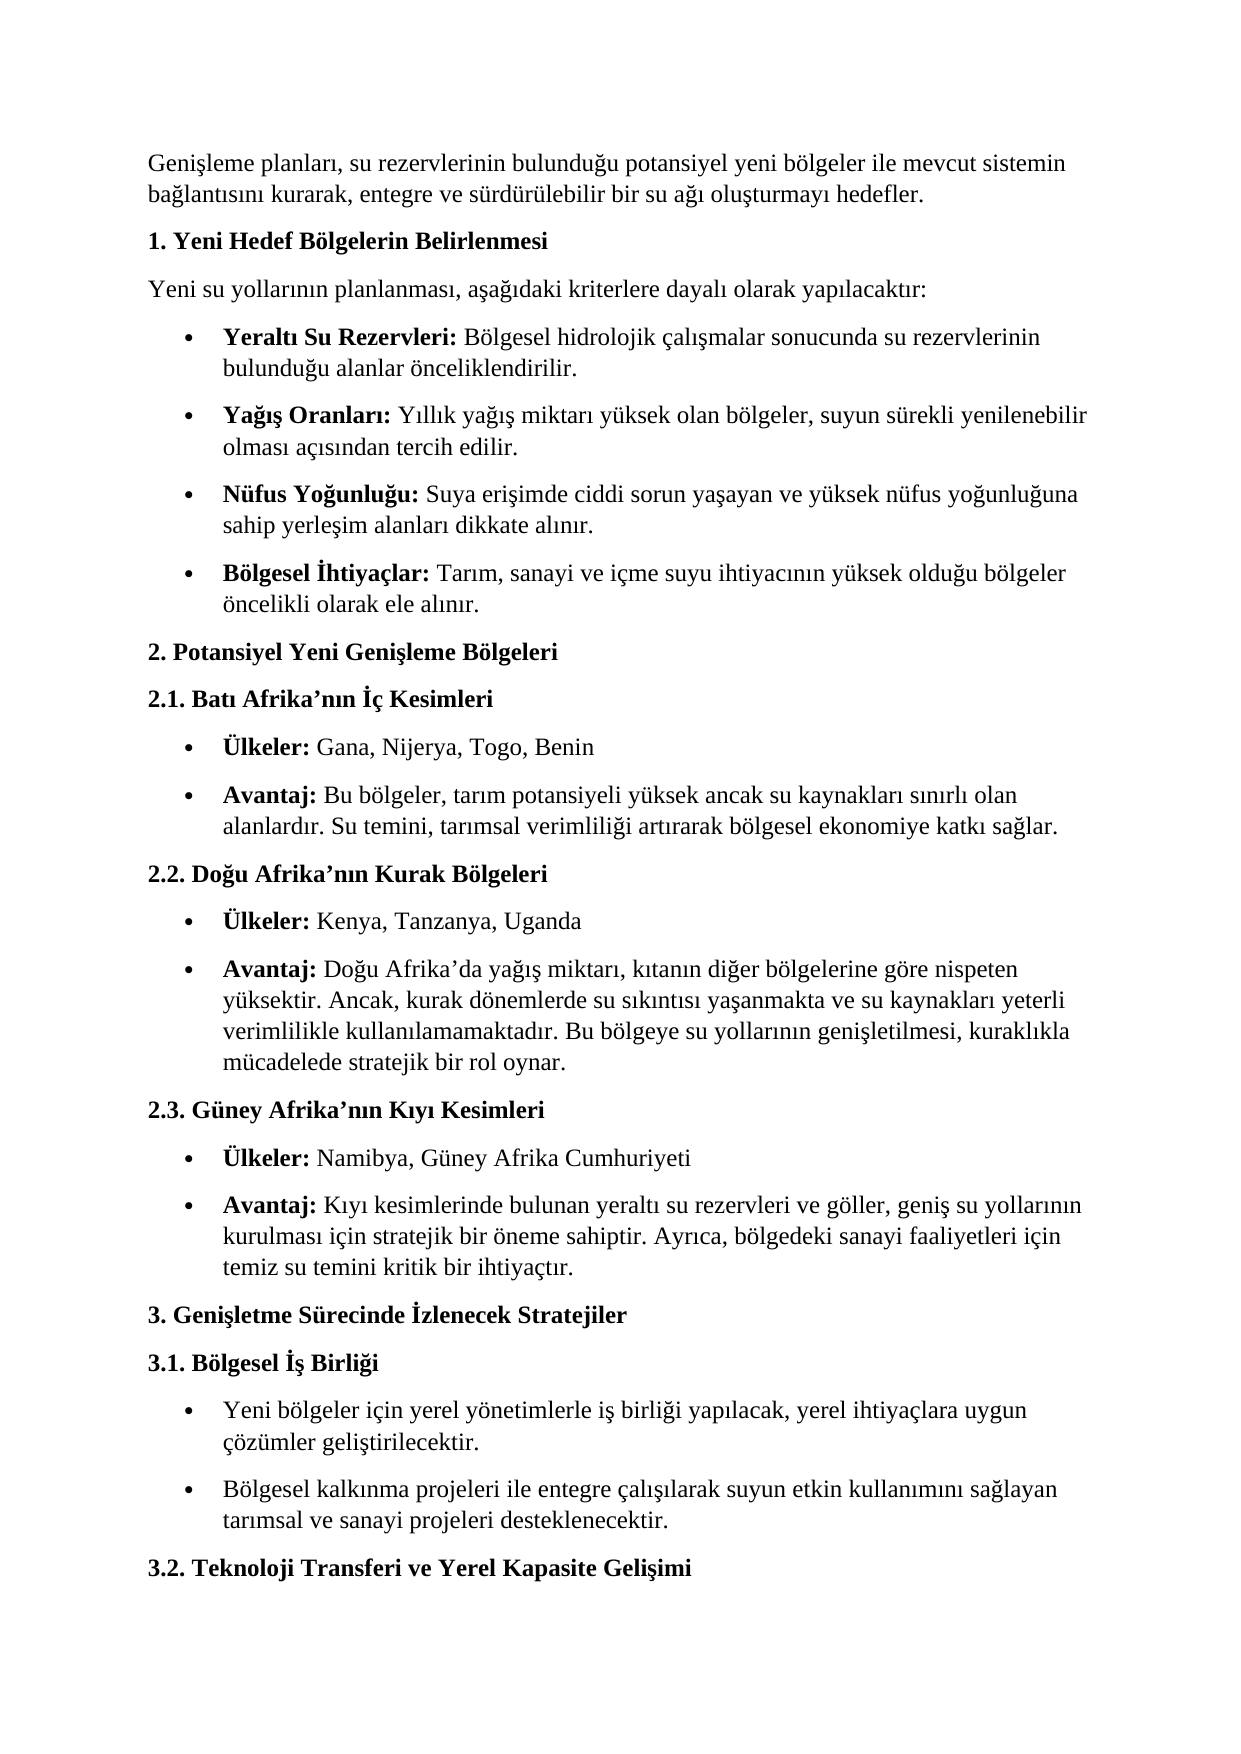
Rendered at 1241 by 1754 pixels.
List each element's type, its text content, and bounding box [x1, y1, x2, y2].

text 2.2. Doğu Afrika’nın Kurak Bölgeleri [148, 859, 1093, 887]
text 3. Genişletme Sürecinde İzlenecek Stratejiler [148, 1300, 1093, 1329]
list Avantaj: Kıyı kesimlerinde bulunan yeraltı su rezervleri ve göller, geniş su yollarının kurulması için stratejik bir öneme sahiptir. Ayrıca, bölgedeki sanayi faaliyetleri için temiz su temini kritik bir ihtiyaçtır. [185, 1190, 1093, 1281]
list Ülkeler: Namibya, Güney Afrika Cumhuriyeti [185, 1143, 1093, 1171]
text 2.1. Batı Afrika’nın İç Kesimleri [148, 684, 1093, 713]
text 2.3. Güney Afrika’nın Kıyı Kesimleri [148, 1095, 1093, 1124]
text 2. Potansiyel Yeni Genişleme Bölgeleri [148, 637, 1093, 666]
list Avantaj: Bu bölgeler, tarım potansiyeli yüksek ancak su kaynakları sınırlı olan alanlardır. Su temini, tarımsal verimliliği artırarak bölgesel ekonomiye katkı sağlar. [185, 780, 1093, 840]
list Yeni bölgeler için yerel yönetimlerle iş birliği yapılacak, yerel ihtiyaçlara uygun çözümler geliştirilecektir. [185, 1396, 1093, 1455]
text 3.1. Bölgesel İş Birliği [148, 1348, 1093, 1377]
list Nüfus Yoğunluğu: Suya erişimde ciddi sorun yaşayan ve yüksek nüfus yoğunluğuna sahip yerleşim alanları dikkate alınır. [185, 479, 1093, 539]
list Bölgesel kalkınma projeleri ile entegre çalışılarak suyun etkin kullanımını sağlayan tarımsal ve sanayi projeleri desteklenecektir. [185, 1474, 1093, 1534]
list Yeraltı Su Rezervleri: Bölgesel hidrolojik çalışmalar sonucunda su rezervlerinin bulunduğu alanlar önceliklendirilir. [185, 322, 1093, 382]
text Yeni su yollarının planlanması, aşağıdaki kriterlere dayalı olarak yapılacaktır: [148, 274, 1093, 303]
list Yağış Oranları: Yıllık yağış miktarı yüksek olan bölgeler, suyun sürekli yenilenebilir olması açısından tercih edilir. [185, 401, 1093, 460]
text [148, 148, 1093, 207]
list Ülkeler: Gana, Nijerya, Togo, Benin [185, 732, 1093, 761]
list Ülkeler: Kenya, Tanzanya, Uganda [185, 906, 1093, 935]
text 1. Yeni Hedef Bölgelerin Belirlenmesi [148, 226, 1093, 255]
text 3.2. Teknoloji Transferi ve Yerel Kapasite Gelişimi [148, 1553, 1093, 1582]
list Bölgesel İhtiyaçlar: Tarım, sanayi ve içme suyu ihtiyacının yüksek olduğu bölgeler öncelikli olarak ele alınır. [185, 558, 1093, 618]
list Avantaj: Doğu Afrika’da yağış miktarı, kıtanın diğer bölgelerine göre nispeten yüksektir. Ancak, kurak dönemlerde su sıkıntısı yaşanmakta ve su kaynakları yeterli verimlilikle kullanılamamaktadır. Bu bölgeye su yollarının genişletilmesi, kuraklıkla mücadelede stratejik bir rol oynar. [185, 954, 1093, 1076]
